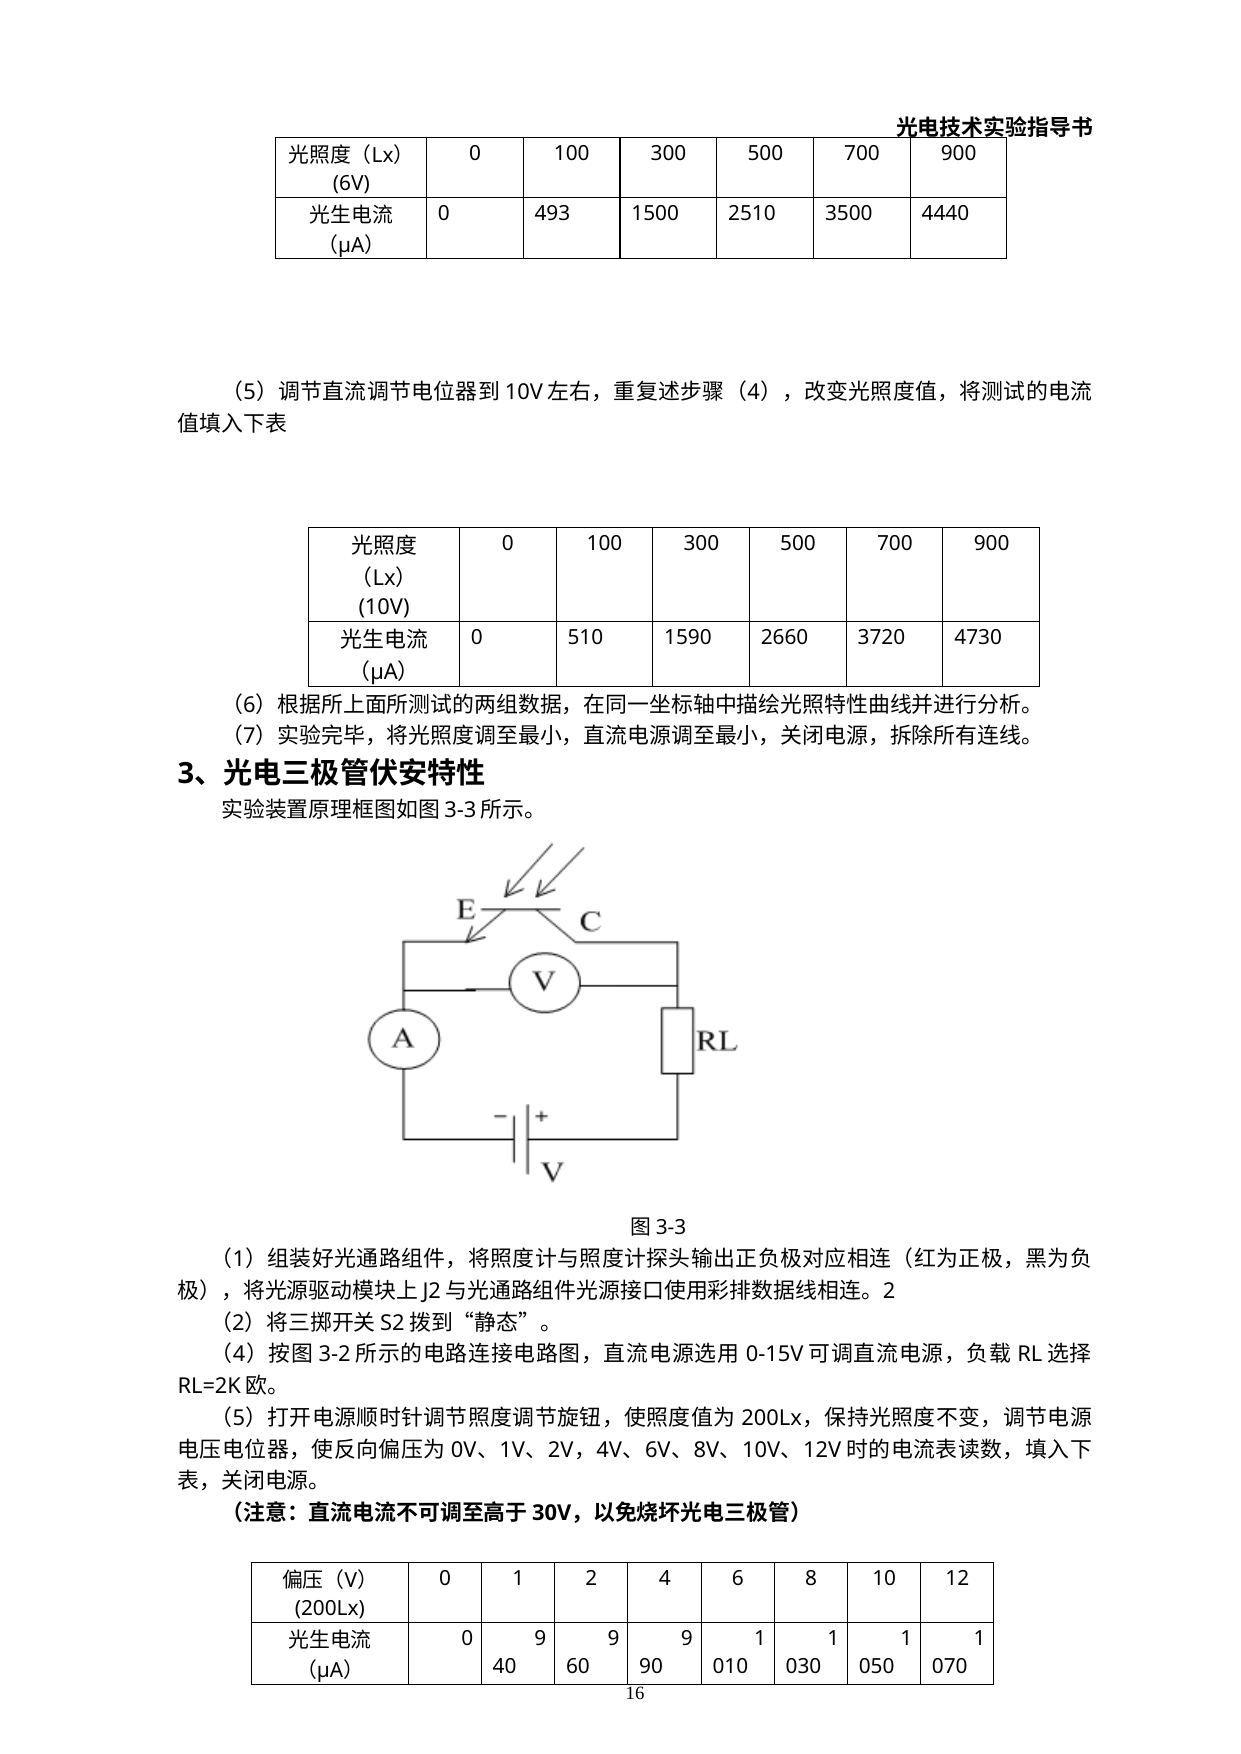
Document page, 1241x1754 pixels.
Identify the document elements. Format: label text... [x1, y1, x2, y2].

text （4）按图3-2所示的电路连接电路图，直流电源选用0-15V可调直流电源，负载RL选择RL=2K欧。 [177, 1336, 1092, 1400]
table_header 900 [943, 528, 1039, 621]
table_header 700 [847, 528, 942, 621]
table_cell 3720 [847, 622, 942, 686]
table_cell 990 [628, 1623, 701, 1683]
table_cell 493 [524, 198, 619, 258]
table_cell 960 [555, 1623, 627, 1683]
table_cell 1590 [653, 622, 749, 686]
text （1）组装好光通路组件，将照度计与照度计探头输出正负极对应相连（红为正极，黑为负极），将光源驱动模块上J2与光通路组件光源接口使用彩排数据线相连。2 [177, 1241, 1092, 1304]
table_cell 2660 [750, 622, 846, 686]
text （注意：直流电流不可调至高于30V，以免烧坏光电三极管） [177, 1495, 1092, 1527]
table_header 300 [621, 138, 716, 197]
table_header 900 [911, 138, 1006, 197]
table_header 1 [482, 1563, 554, 1622]
table_header 0 [460, 528, 556, 621]
table_cell 光生电流（μA） [309, 622, 459, 686]
table_header 500 [717, 138, 813, 197]
table_header 2 [555, 1563, 627, 1622]
table_cell 4730 [943, 622, 1039, 686]
text （2）将三掷开关S2拨到“静态”。 [177, 1304, 1092, 1336]
picture [346, 824, 766, 1211]
table_cell 4440 [911, 198, 1006, 258]
text 图3-3 [177, 1211, 1092, 1241]
table_header 700 [814, 138, 910, 197]
table_header 光照度（Lx） (10V) [309, 528, 459, 621]
text 实验装置原理框图如图3-3所示。 [177, 792, 1092, 824]
subtitle 3、光电三极管伏安特性 [177, 750, 1092, 792]
table_header 0 [409, 1563, 481, 1622]
text （7）实验完毕，将光照度调至最小，直流电源调至最小，关闭电源，拆除所有连线。 [177, 718, 1092, 750]
table_cell 3500 [814, 198, 910, 258]
text （5）打开电源顺时针调节照度调节旋钮，使照度值为200Lx，保持光照度不变，调节电源电压电位器，使反向偏压为0V、1V、2V，4V、6V、8V、10V、12V时的电流表读数，填入下表，关闭电源。 [177, 1400, 1092, 1495]
table_header 光照度（Lx） (6V) [276, 138, 426, 197]
table_header 100 [557, 528, 652, 621]
text （5）调节直流调节电位器到10V左右，重复述步骤（4），改变光照度值，将测试的电流值填入下表 [177, 374, 1092, 437]
table_cell 0 [409, 1623, 481, 1683]
text （6）根据所上面所测试的两组数据，在同一坐标轴中描绘光照特性曲线并进行分析。 [177, 687, 1092, 718]
table_cell 1010 [702, 1623, 774, 1683]
table_header 12 [921, 1563, 993, 1622]
table_cell 1030 [775, 1623, 847, 1683]
table_header 6 [702, 1563, 774, 1622]
table_header 4 [628, 1563, 701, 1622]
table_header 0 [427, 138, 523, 197]
table_header 10 [848, 1563, 920, 1622]
table_header 100 [524, 138, 619, 197]
table_cell 光生电流（μA） [252, 1623, 408, 1683]
table_cell 1050 [848, 1623, 920, 1683]
table_cell 1070 [921, 1623, 993, 1683]
table_cell 0 [427, 198, 523, 258]
table_cell 光生电流（μA） [276, 198, 426, 258]
table_header 偏压（V）(200Lx) [252, 1563, 408, 1622]
table_cell 0 [460, 622, 556, 686]
table_cell 510 [557, 622, 652, 686]
table_header 300 [653, 528, 749, 621]
table_header 500 [750, 528, 846, 621]
table_cell 2510 [717, 198, 813, 258]
table_cell 1500 [621, 198, 716, 258]
table_cell 940 [482, 1623, 554, 1683]
table_header 8 [775, 1563, 847, 1622]
